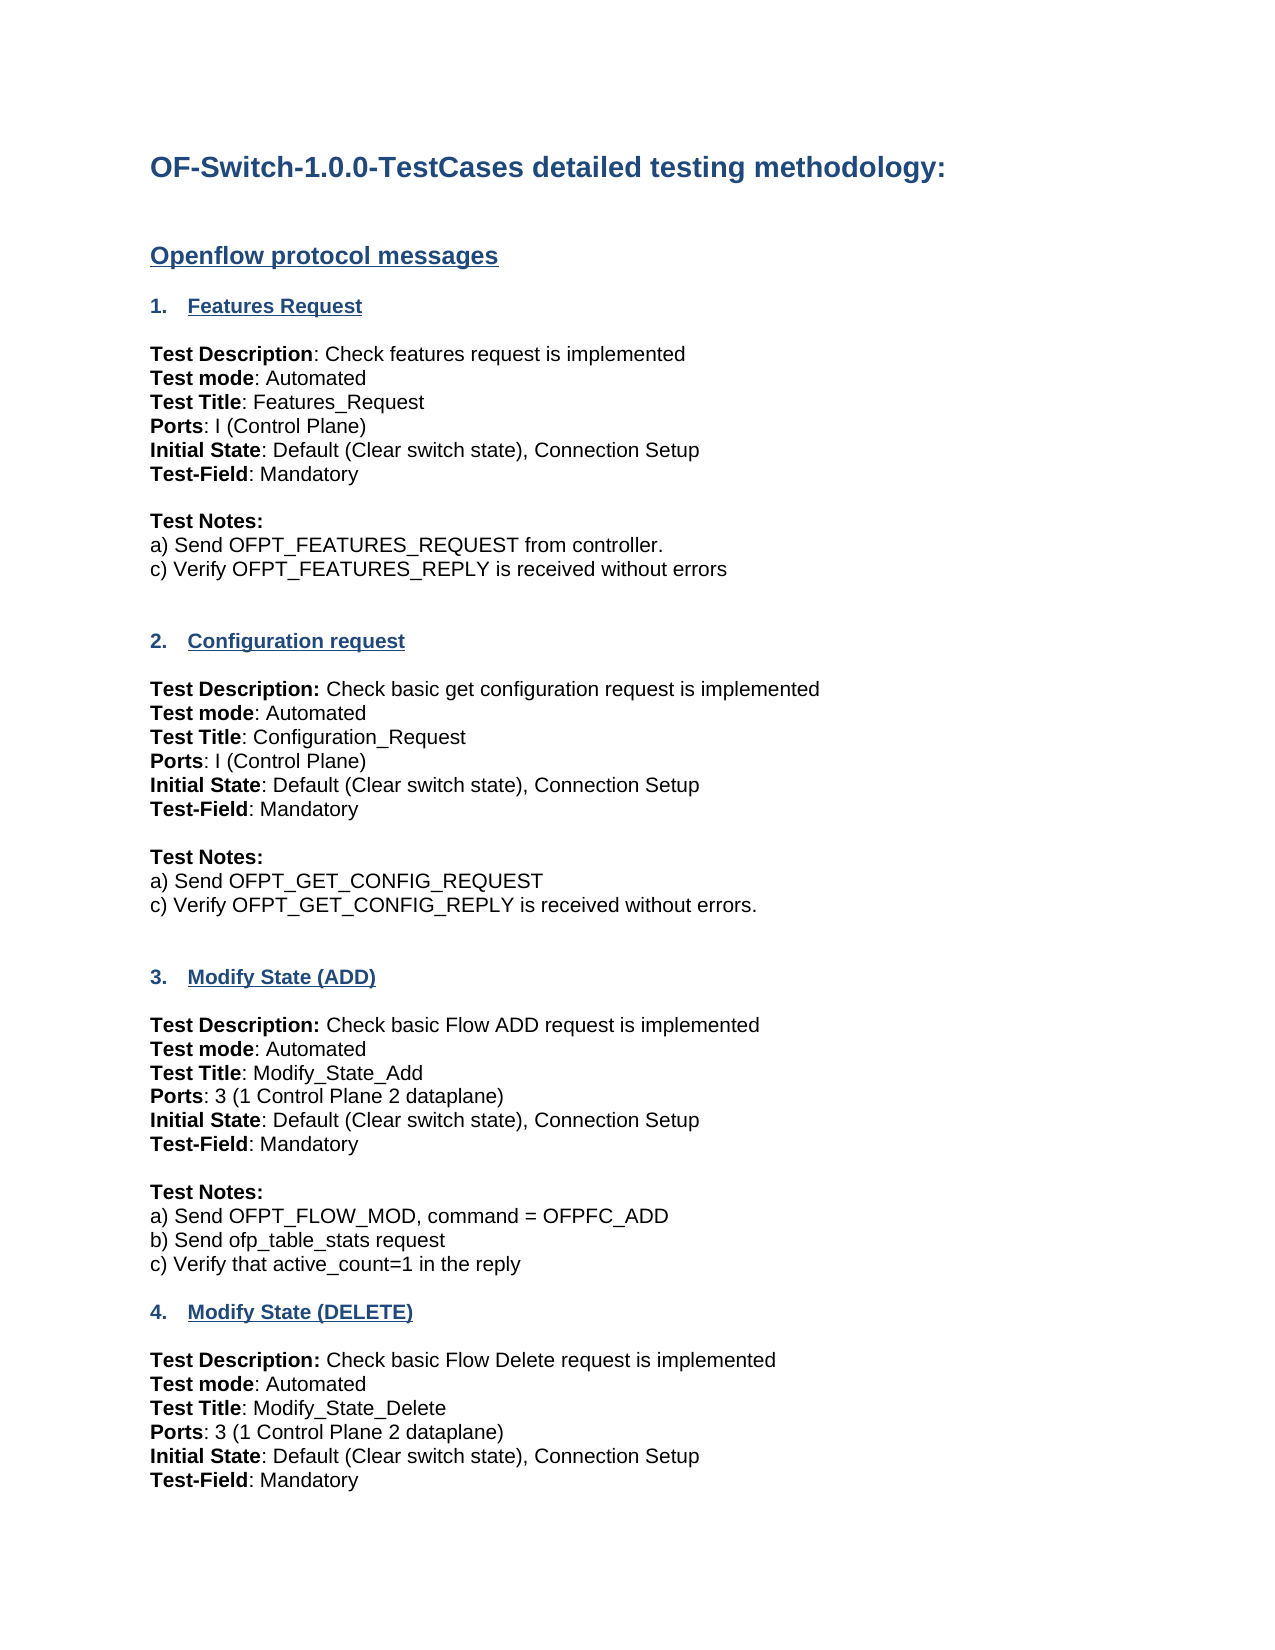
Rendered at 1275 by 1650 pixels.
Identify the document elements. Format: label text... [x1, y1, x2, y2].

text Test Notes: [150, 509, 1125, 533]
text c) Verify that active_count=1 in the reply [150, 1252, 1125, 1276]
text Ports: 3 (1 Control Plane 2 dataplane) [150, 1084, 1125, 1108]
list Modify State (ADD) [150, 964, 1125, 988]
text Initial State: Default (Clear switch state), Connection Setup [150, 1108, 1125, 1132]
text Test Notes: [150, 845, 1125, 869]
text Test Notes: [150, 1180, 1125, 1204]
text Test Description: Check features request is implemented [150, 342, 1125, 366]
text Ports: I (Control Plane) [150, 749, 1125, 773]
text Test Title: Features_Request [150, 389, 1125, 413]
text Test mode: Automated [150, 366, 1125, 389]
text c) Verify OFPT_FEATURES_REPLY is received without errors [150, 557, 1125, 581]
text a) Send OFPT_FEATURES_REQUEST from controller. [150, 533, 1125, 557]
text Test Title: Modify_State_Add [150, 1060, 1125, 1084]
text c) Verify OFPT_GET_CONFIG_REPLY is received without errors. [150, 893, 1125, 917]
text Test Title: Configuration_Request [150, 725, 1125, 749]
list Modify State (DELETE) [150, 1300, 1125, 1324]
text Test mode: Automated [150, 1372, 1125, 1396]
text Test Title: Modify_State_Delete [150, 1396, 1125, 1420]
text Ports: 3 (1 Control Plane 2 dataplane) [150, 1420, 1125, 1444]
text Openflow protocol messages [150, 241, 1125, 270]
text a) Send OFPT_FLOW_MOD, command = OFPFC_ADD [150, 1204, 1125, 1228]
text Initial State: Default (Clear switch state), Connection Setup [150, 1444, 1125, 1468]
list Configuration request [150, 629, 1125, 653]
text b) Send ofp_table_stats request [150, 1228, 1125, 1252]
list Features Request [150, 294, 1125, 318]
text Test Description: Check basic Flow ADD request is implemented [150, 1012, 1125, 1036]
text OF-Switch-1.0.0-TestCases detailed testing methodology: [150, 150, 1125, 183]
text Test-Field: Mandatory [150, 1132, 1125, 1156]
text Test-Field: Mandatory [150, 1468, 1125, 1492]
text a) Send OFPT_GET_CONFIG_REQUEST [150, 869, 1125, 893]
text Initial State: Default (Clear switch state), Connection Setup [150, 437, 1125, 461]
text Test-Field: Mandatory [150, 461, 1125, 485]
text Test mode: Automated [150, 1036, 1125, 1060]
text Test Description: Check basic Flow Delete request is implemented [150, 1348, 1125, 1372]
text Test mode: Automated [150, 701, 1125, 725]
text Test Description: Check basic get configuration request is implemented [150, 677, 1125, 701]
text Ports: I (Control Plane) [150, 413, 1125, 437]
text Initial State: Default (Clear switch state), Connection Setup [150, 773, 1125, 797]
text Test-Field: Mandatory [150, 797, 1125, 821]
